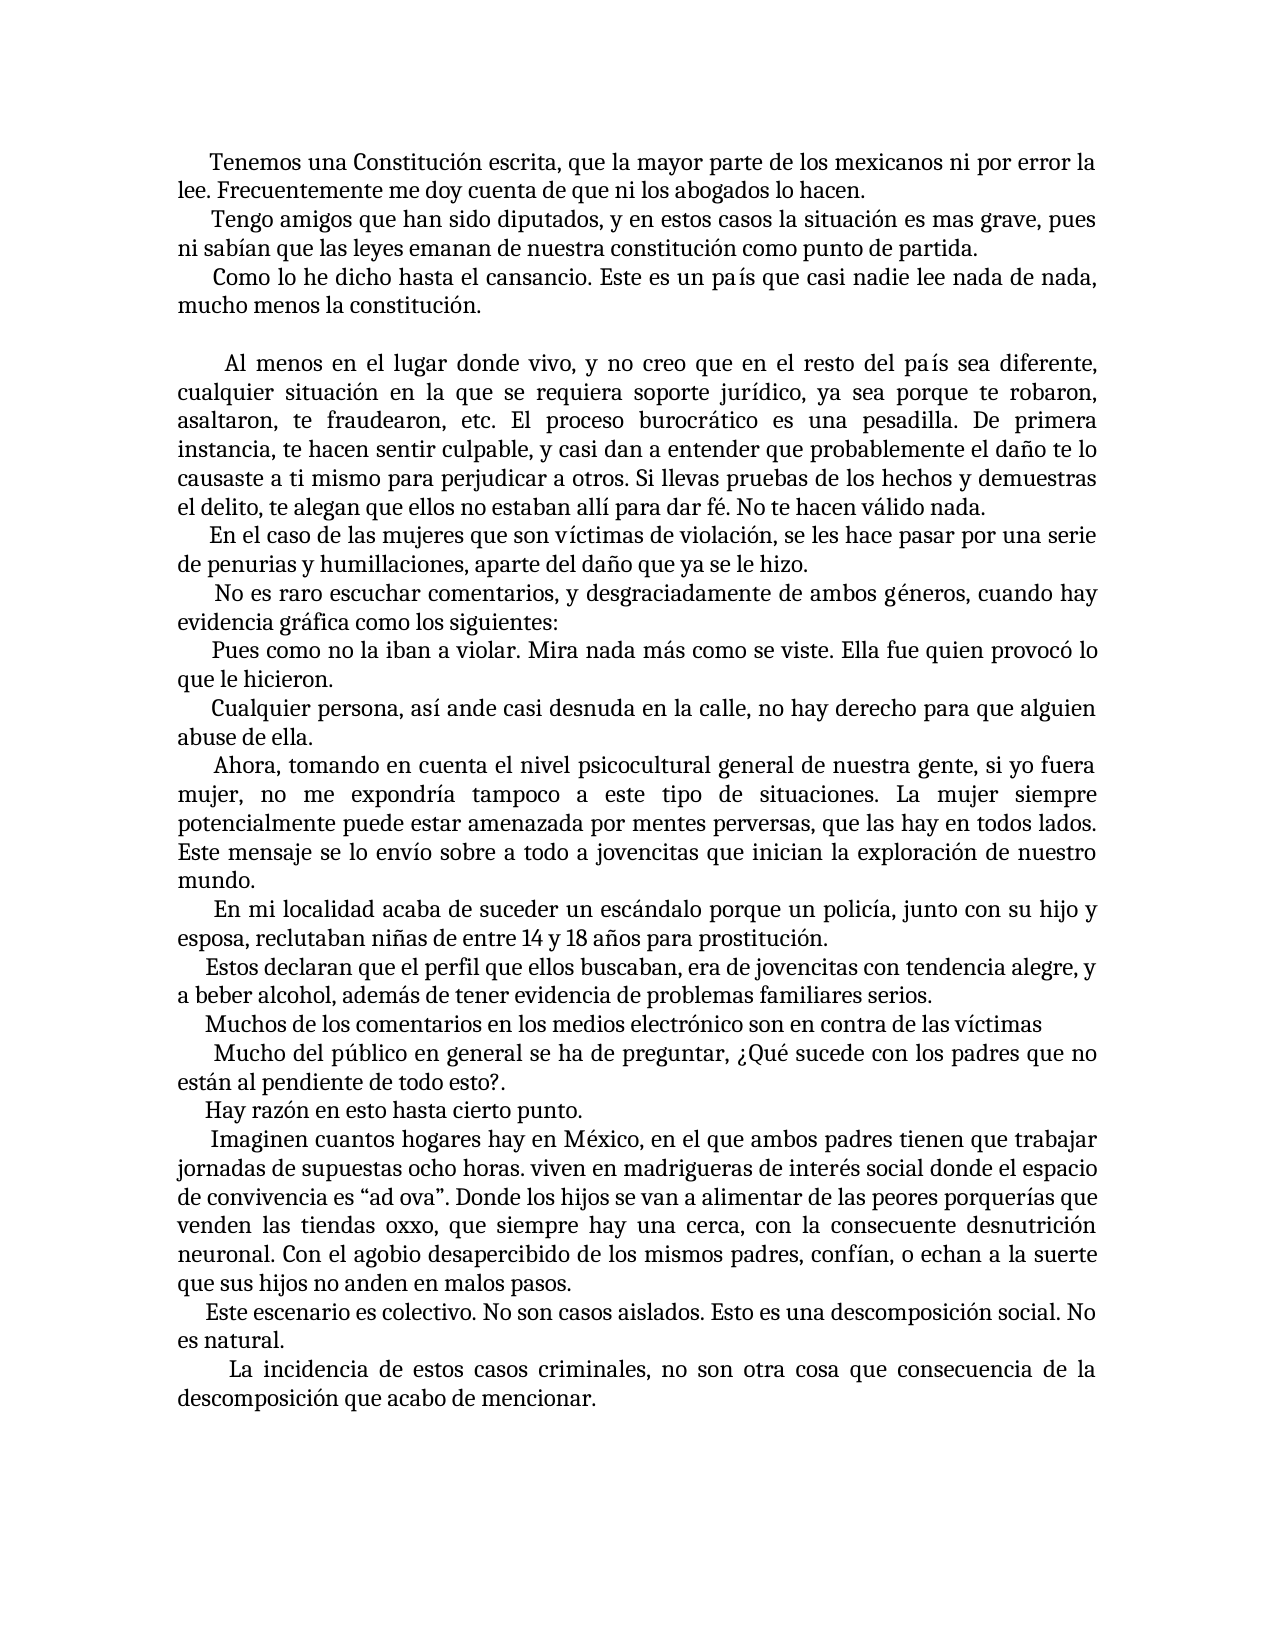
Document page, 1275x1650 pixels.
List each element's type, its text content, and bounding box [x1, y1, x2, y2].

text Cualquier persona, así ande casi desnuda en la calle, no hay derecho para que alguien abuse de ella. [177, 694, 1098, 751]
text No es raro escuchar comentarios, y desgraciadamente de ambos géneros, cuando hay evidencia gráfica como los siguientes: [177, 579, 1098, 636]
text Este escenario es colectivo. No son casos aislados. Esto es una descomposición social. No es natural. [177, 1298, 1098, 1355]
text Tenemos una Constitución escrita, que la mayor parte de los mexicanos ni por error la lee. Frecuentemente me doy cuenta de que ni los abogados lo hacen. [177, 148, 1098, 205]
text En el caso de las mujeres que son víctimas de violación, se les hace pasar por una serie de penurias y humillaciones, aparte del daño que ya se le hizo. [177, 521, 1098, 579]
text Mucho del público en general se ha de preguntar, ¿Qué sucede con los padres que no están al pendiente de todo esto?. [177, 1039, 1098, 1096]
text Pues como no la iban a violar. Mira nada más como se viste. Ella fue quien provocó lo que le hicieron. [177, 636, 1098, 694]
text En mi localidad acaba de suceder un escándalo porque un policía, junto con su hijo y esposa, reclutaban niñas de entre 14 y 18 años para prostitución. [177, 895, 1098, 953]
text Como lo he dicho hasta el cansancio. Este es un país que casi nadie lee nada de nada, mucho menos la constitución. [177, 263, 1098, 320]
text La incidencia de estos casos criminales, no son otra cosa que consecuencia de la descomposición que acabo de mencionar. [177, 1355, 1098, 1413]
text Tengo amigos que han sido diputados, y en estos casos la situación es mas grave, pues ni sabían que las leyes emanan de nuestra constitución como punto de partida. [177, 205, 1098, 263]
text Muchos de los comentarios en los medios electrónico son en contra de las víctimas [177, 1010, 1098, 1039]
text Al menos en el lugar donde vivo, y no creo que en el resto del país sea diferente, cualquier situación en la que se requiera soporte jurídico, ya sea porque te robaron, asaltaron, te fraudearon, etc. El proceso burocrático es una pesadilla. De primera instancia, te hacen sentir culpable, y casi dan a entender que probablemente el daño te lo causaste a ti mismo para perjudicar a otros. Si llevas pruebas de los hechos y demuestras el delito, te alegan que ellos no estaban allí para dar fé. No te hacen válido nada. [177, 349, 1098, 521]
text Estos declaran que el perfil que ellos buscaban, era de jovencitas con tendencia alegre, y a beber alcohol, además de tener evidencia de problemas familiares serios. [177, 953, 1098, 1010]
text Imaginen cuantos hogares hay en México, en el que ambos padres tienen que trabajar jornadas de supuestas ocho horas. viven en madrigueras de interés social donde el espacio de convivencia es “ad ova”. Donde los hijos se van a alimentar de las peores porquerías que venden las tiendas oxxo, que siempre hay una cerca, con la consecuente desnutrición neuronal. Con el agobio desapercibido de los mismos padres, confían, o echan a la suerte que sus hijos no anden en malos pasos. [177, 1125, 1098, 1298]
text Ahora, tomando en cuenta el nivel psicocultural general de nuestra gente, si yo fuera mujer, no me expondría tampoco a este tipo de situaciones. La mujer siempre potencialmente puede estar amenazada por mentes perversas, que las hay en todos lados. Este mensaje se lo envío sobre a todo a jovencitas que inician la exploración de nuestro mundo. [177, 751, 1098, 895]
text Hay razón en esto hasta cierto punto. [177, 1096, 1098, 1125]
